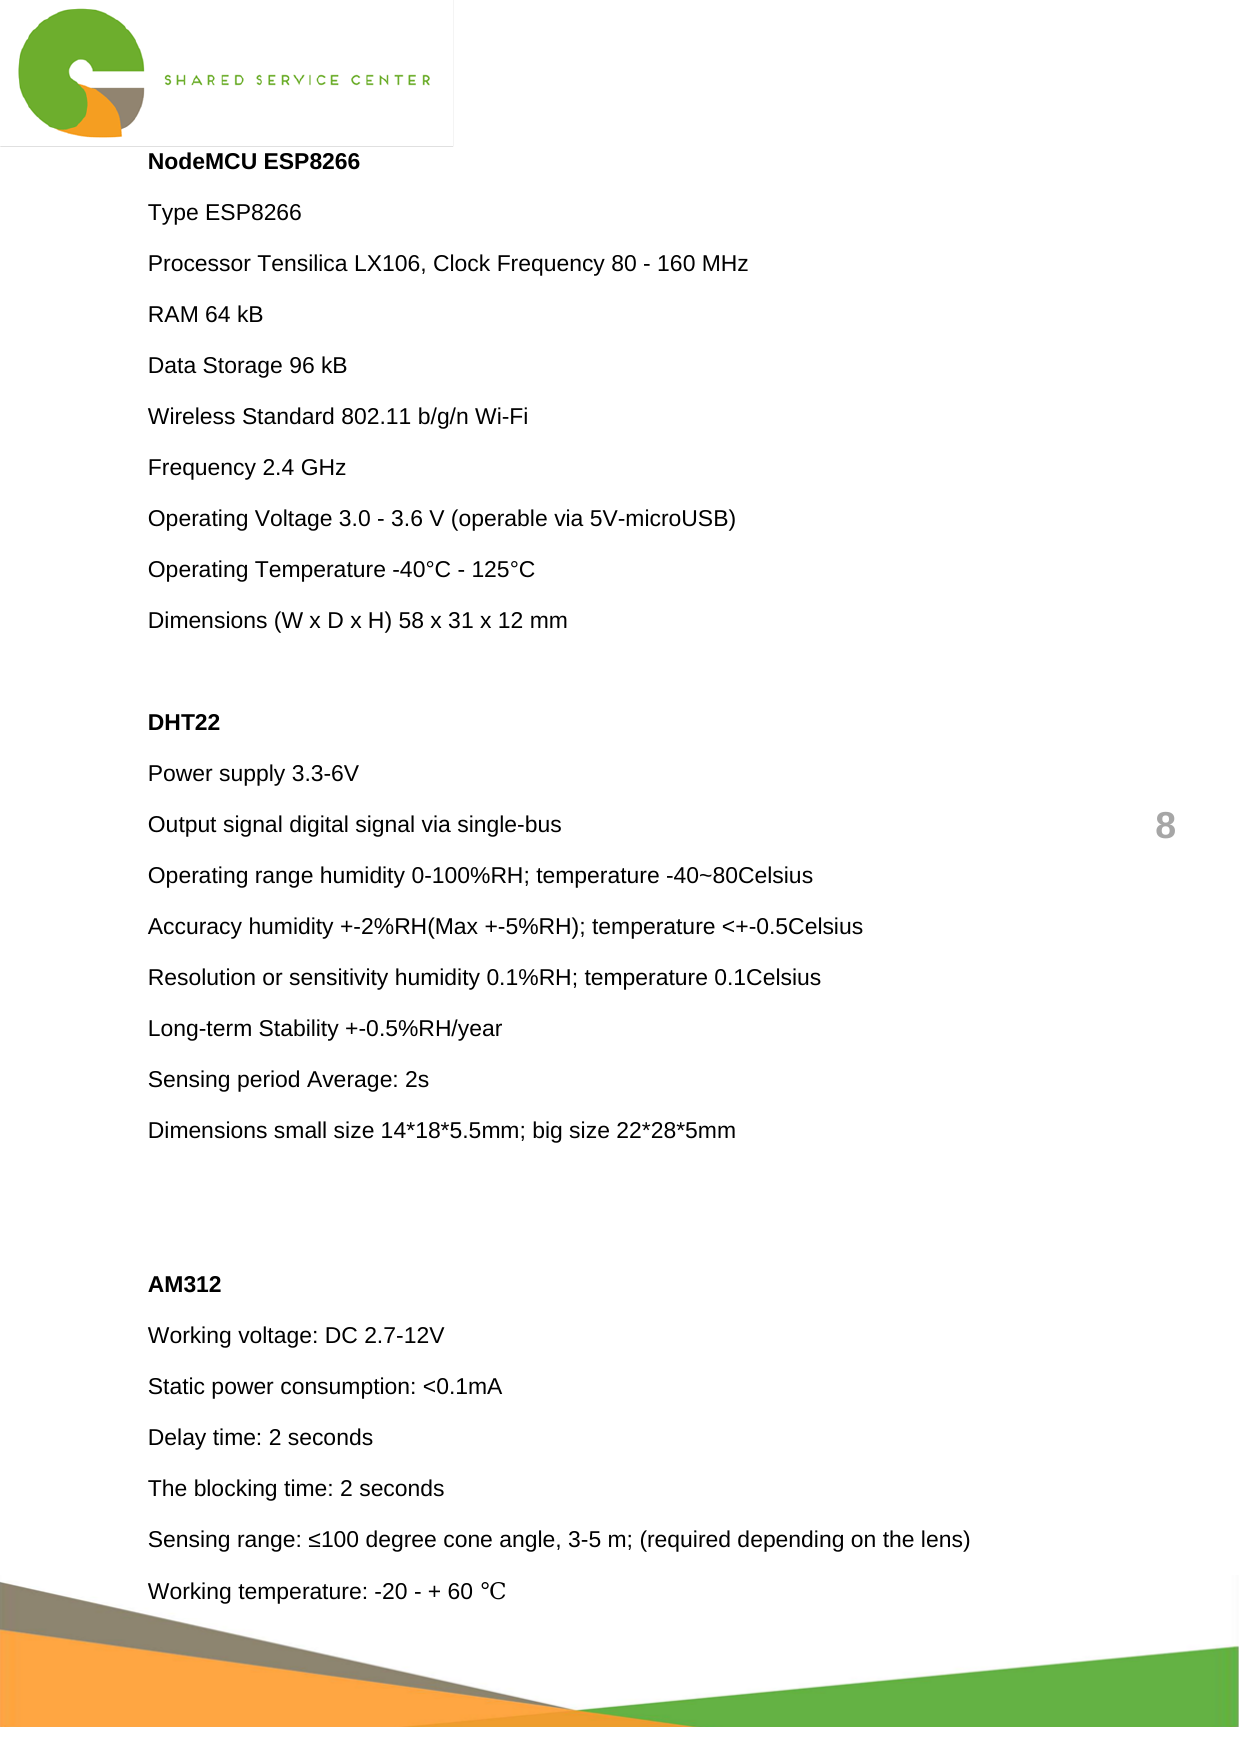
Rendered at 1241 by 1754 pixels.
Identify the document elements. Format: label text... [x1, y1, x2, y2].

text RAM 64 kB [148, 301, 1093, 327]
picture [0, 0, 454, 147]
text Frequency 2.4 GHz [148, 454, 1093, 480]
text Power supply 3.3-6V [148, 760, 1093, 786]
text Working temperature: -20 - + 60 ℃ [148, 1577, 1093, 1604]
text Long-term Stability +-0.5%RH/year [148, 1015, 1093, 1042]
text The blocking time: 2 seconds [148, 1475, 1093, 1501]
text Operating range humidity 0-100%RH; temperature -40~80Celsius [148, 862, 1093, 888]
text Type ESP8266 [148, 199, 1093, 225]
text Operating Temperature -40°C - 125°C [148, 556, 1093, 582]
text Sensing range: ≤100 degree cone angle, 3-5 m; (required depending on the lens) [148, 1526, 1093, 1552]
text Working voltage: DC 2.7-12V [148, 1322, 1093, 1348]
text Resolution or sensitivity humidity 0.1%RH; temperature 0.1Celsius [148, 964, 1093, 991]
text Delay time: 2 seconds [148, 1424, 1093, 1450]
picture [0, 1575, 1239, 1727]
text Data Storage 96 kB [148, 352, 1093, 378]
text Processor Tensilica LX106, Clock Frequency 80 - 160 MHz [148, 250, 1093, 276]
text Static power consumption: <0.1mA [148, 1373, 1093, 1399]
text NodeMCU ESP8266 [148, 148, 1093, 174]
text DHT22 [148, 709, 1093, 735]
text Sensing period Average: 2s [148, 1066, 1093, 1093]
text Dimensions (W x D x H) 58 x 31 x 12 mm [148, 607, 1093, 633]
text Dimensions small size 14*18*5.5mm; big size 22*28*5mm [148, 1117, 1093, 1144]
text Operating Voltage 3.0 - 3.6 V (operable via 5V-microUSB) [148, 505, 1093, 531]
text Output signal digital signal via single-bus [148, 811, 1093, 837]
text AM312 [148, 1271, 1093, 1297]
text Wireless Standard 802.11 b/g/n Wi-Fi [148, 403, 1093, 429]
text Accuracy humidity +-2%RH(Max +-5%RH); temperature <+-0.5Celsius [148, 913, 1093, 939]
